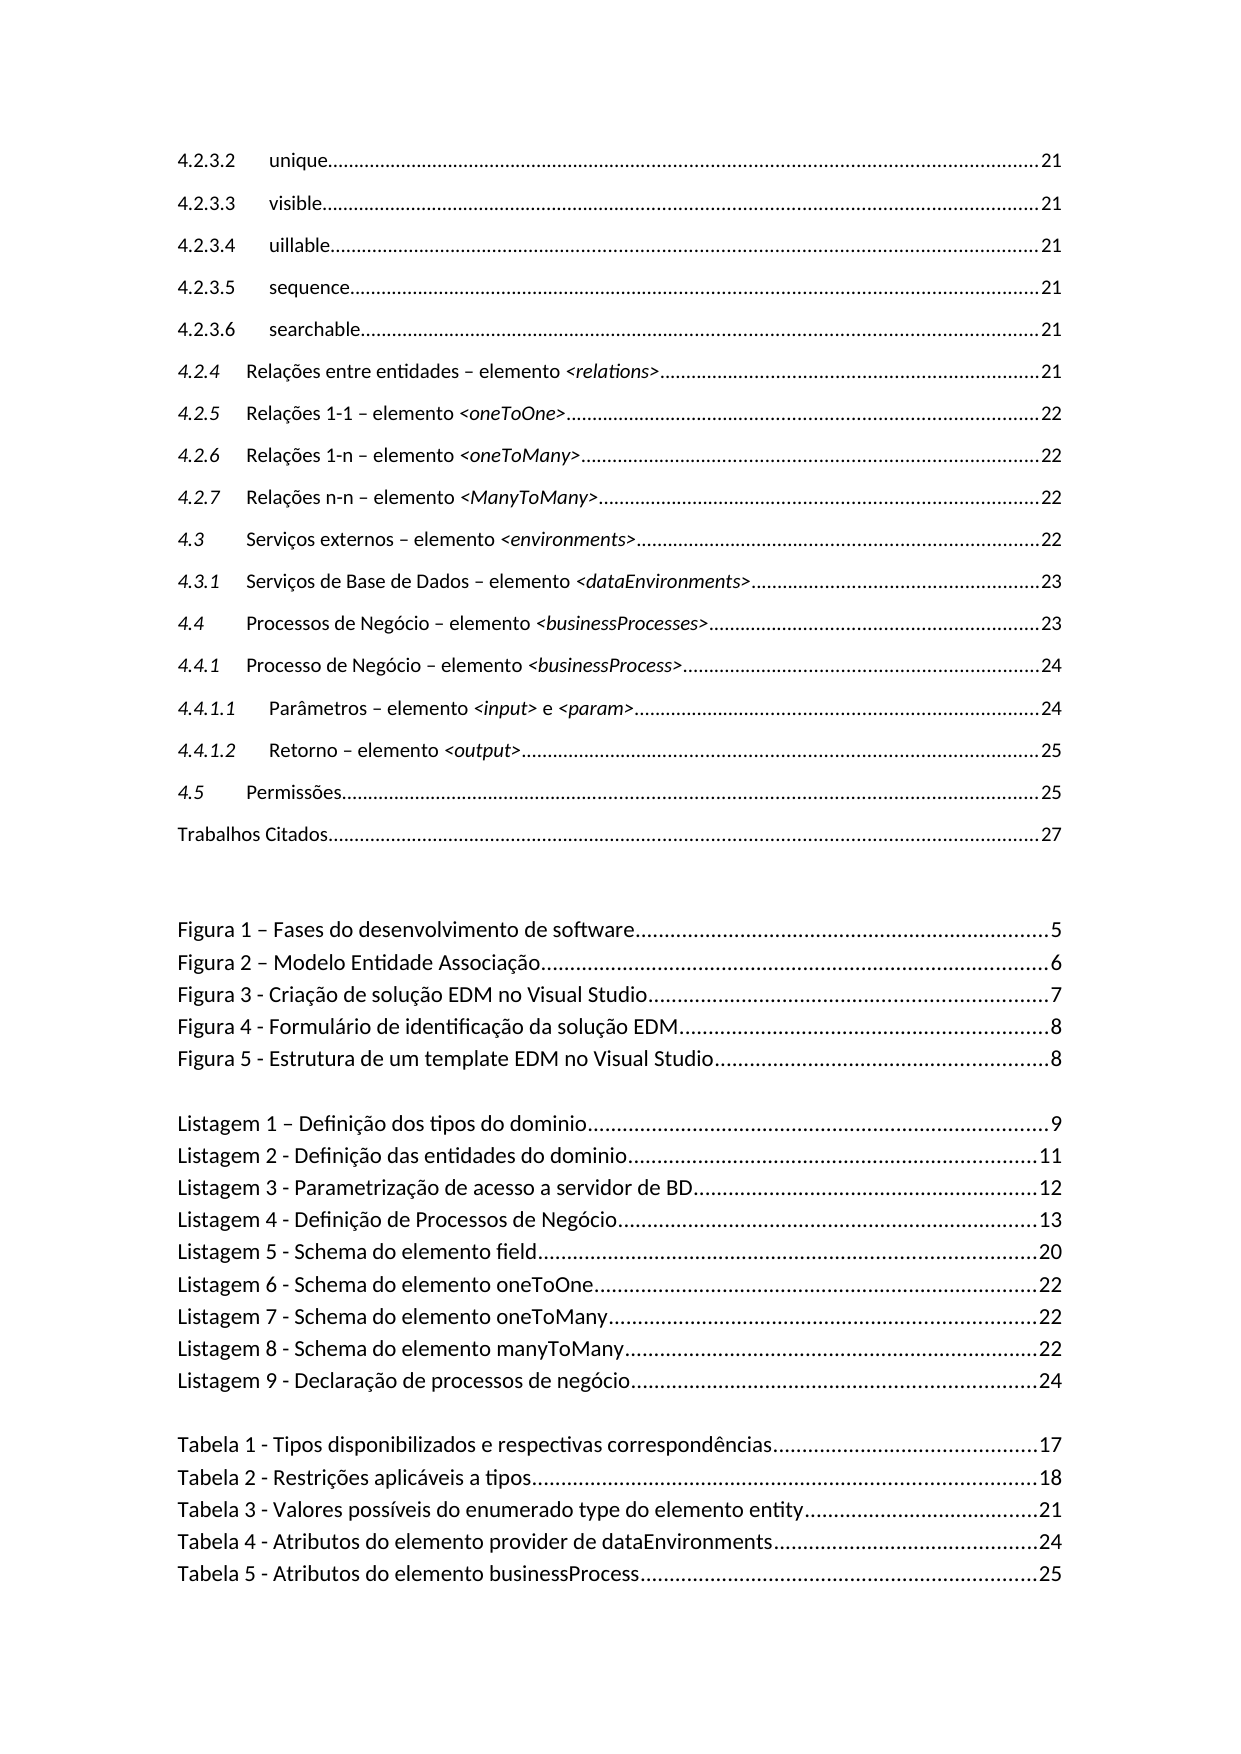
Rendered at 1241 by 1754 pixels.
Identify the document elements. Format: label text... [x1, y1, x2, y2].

text Figura 5 - Estrutura de um template EDM no Visual Studio 8 [177, 1044, 1063, 1072]
text Figura 4 - Formulário de identificação da solução EDM 8 [177, 1012, 1063, 1040]
text Figura 1 – Fases do desenvolvimento de software 5 [177, 916, 1063, 944]
text Listagem 7 - Schema do elemento oneToMany 22 [177, 1302, 1063, 1330]
text Listagem 2 - Definição das entidades do dominio 11 [177, 1141, 1063, 1169]
text Tabela 2 - Restrições aplicáveis a tipos 18 [177, 1463, 1063, 1491]
text Tabela 4 - Atributos do elemento provider de dataEnvironments 24 [177, 1527, 1063, 1555]
text Figura 2 – Modelo Entidade Associação 6 [177, 948, 1063, 976]
text Tabela 1 - Tipos disponibilizados e respectivas correspondências 17 [177, 1431, 1063, 1459]
text Tabela 5 - Atributos do elemento businessProcess 25 [177, 1559, 1063, 1587]
text Listagem 5 - Schema do elemento field 20 [177, 1237, 1063, 1266]
text Listagem 8 - Schema do elemento manyToMany 22 [177, 1334, 1063, 1362]
text Listagem 1 – Definição dos tipos do dominio 9 [177, 1109, 1063, 1137]
text Listagem 6 - Schema do elemento oneToOne 22 [177, 1270, 1063, 1298]
text Listagem 9 - Declaração de processos de negócio 24 [177, 1366, 1063, 1394]
text Figura 3 - Criação de solução EDM no Visual Studio 7 [177, 980, 1063, 1008]
text Tabela 3 - Valores possíveis do enumerado type do elemento entity 21 [177, 1495, 1063, 1523]
text Listagem 4 - Definição de Processos de Negócio 13 [177, 1205, 1063, 1233]
text Listagem 3 - Parametrização de acesso a servidor de BD 12 [177, 1173, 1063, 1201]
